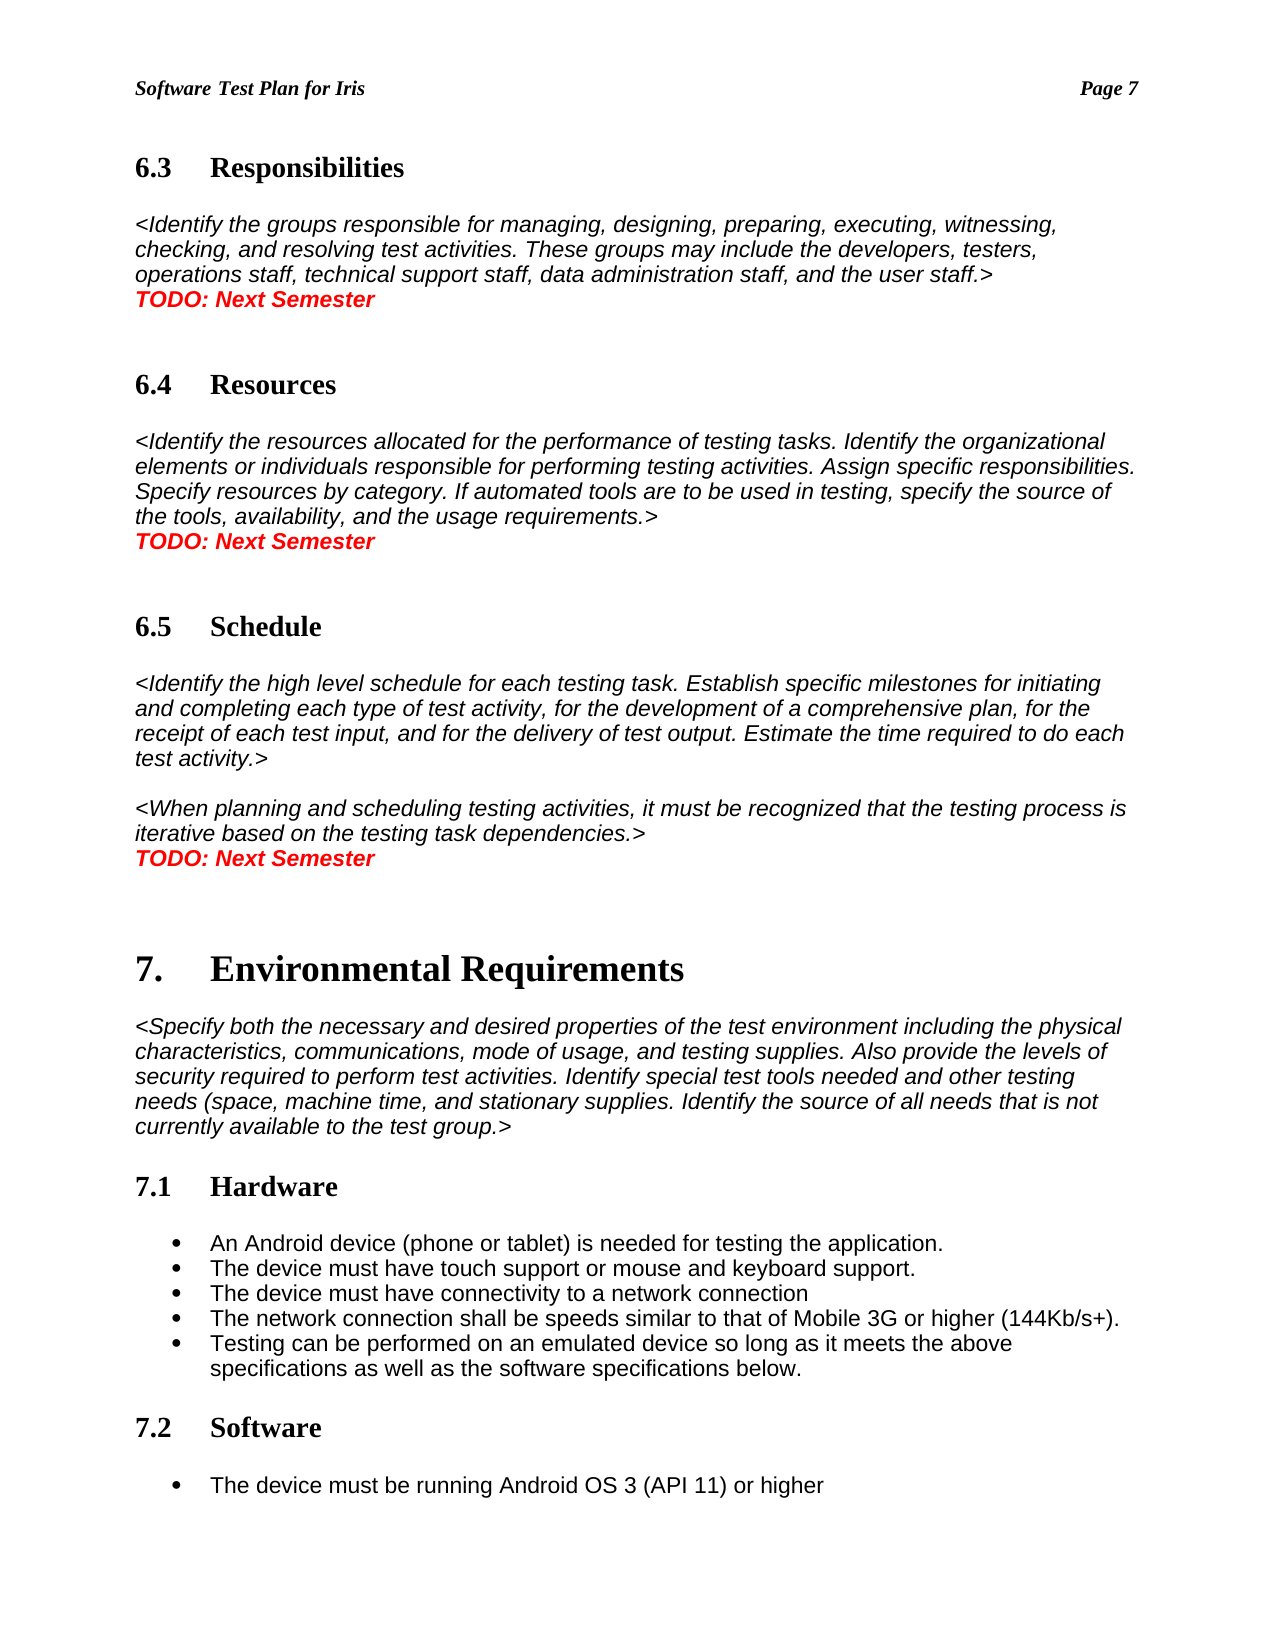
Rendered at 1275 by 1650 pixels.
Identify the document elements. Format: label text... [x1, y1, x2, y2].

text <Identify the high level schedule for each testing task. Establish specific milestones for initiating and completing each type of test activity, for the development of a comprehensive plan, for the receipt of each test input, and for the delivery of test output. Estimate the time required to do each test activity.> [135, 671, 1140, 771]
subtitle Responsibilities [135, 150, 1140, 183]
text <Specify both the necessary and desired properties of the test environment including the physical characteristics, communications, mode of usage, and testing supplies. Also provide the levels of security required to perform test activities. Identify special test tools needed and other testing needs (space, machine time, and stationary supplies. Identify the source of all needs that is not currently available to the test group.> [135, 1014, 1140, 1139]
list The device must be running Android OS 3 (API 11) or higher [172, 1473, 1140, 1498]
subtitle Schedule [135, 609, 1140, 642]
list The device must have connectivity to a network connection [172, 1281, 1140, 1306]
subtitle Software [135, 1411, 1140, 1444]
text <Identify the resources allocated for the performance of testing tasks. Identify the organizational elements or individuals responsible for performing testing activities. Assign specific responsibilities. Specify resources by category. If automated tools are to be used in testing, specify the source of the tools, availability, and the usage requirements.> [135, 429, 1140, 529]
text TODO: Next Semester [135, 529, 1140, 554]
subtitle Environmental Requirements [135, 946, 1140, 989]
list The network connection shall be speeds similar to that of Mobile 3G or higher (144Kb/s+). [172, 1306, 1140, 1331]
subtitle Hardware [135, 1169, 1140, 1202]
text <Identify the groups responsible for managing, designing, preparing, executing, witnessing, checking, and resolving test activities. These groups may include the developers, testers, operations staff, technical support staff, data administration staff, and the user staff.> [135, 213, 1140, 288]
list An Android device (phone or tablet) is needed for testing the application. [172, 1231, 1140, 1256]
text <When planning and scheduling testing activities, it must be recognized that the testing process is iterative based on the testing task dependencies.> [135, 796, 1140, 846]
text TODO: Next Semester [135, 846, 1140, 871]
text TODO: Next Semester [135, 288, 1140, 313]
list The device must have touch support or mouse and keyboard support. [172, 1256, 1140, 1281]
subtitle Resources [135, 367, 1140, 400]
list Testing can be performed on an emulated device so long as it meets the above specifications as well as the software specifications below. [172, 1331, 1140, 1381]
